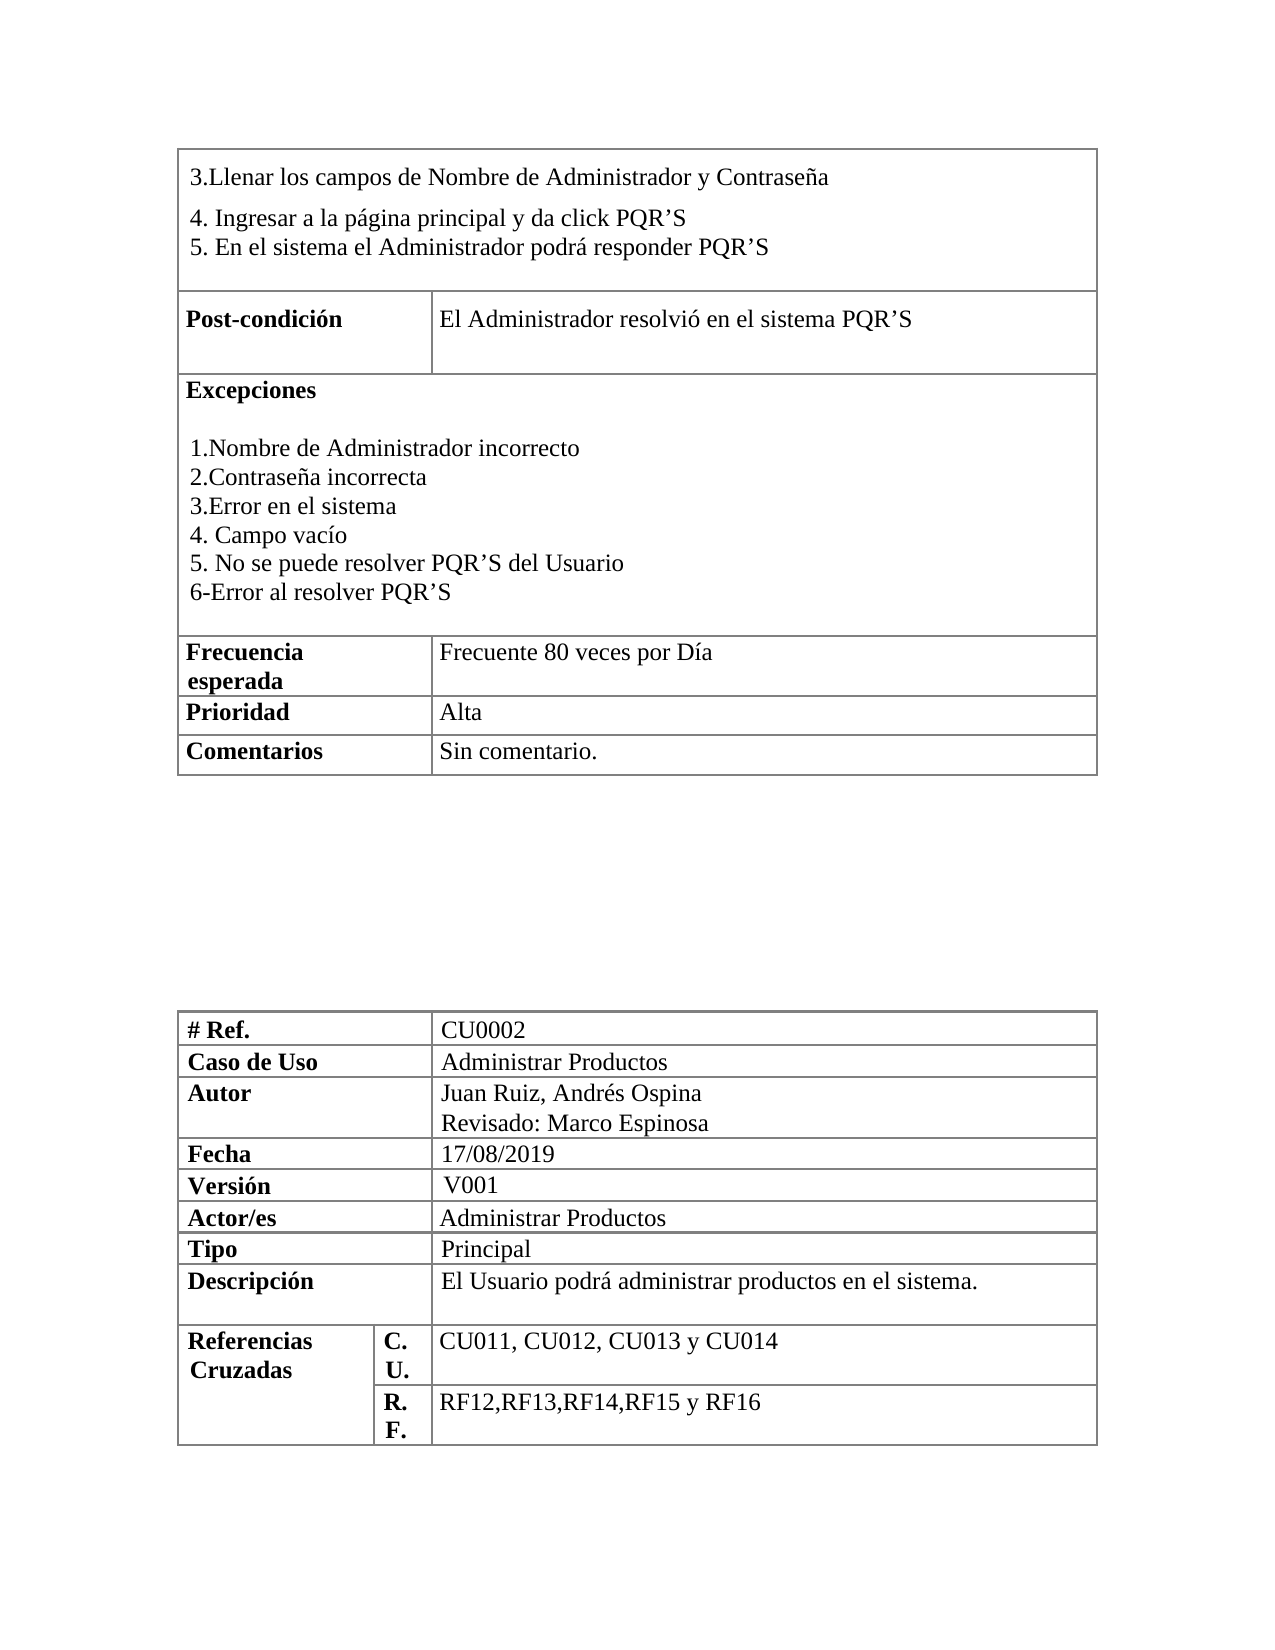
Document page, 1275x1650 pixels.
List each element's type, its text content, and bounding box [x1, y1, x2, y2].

table_cell Excepciones 1.Nombre de Administrador incorrecto 2.Contraseña incorrecta 3.Error en el sistema 4. Campo vacío 5. No se puede resolver PQR’S del Usuario 6-Error al resolver PQR’S [179, 375, 1096, 635]
table_cell Alta [433, 697, 1096, 734]
table_cell R.F. [375, 1386, 431, 1444]
table_cell Frecuencia esperada [179, 637, 431, 695]
table_cell Post-condición [179, 292, 431, 373]
table_cell Referencias Cruzadas [179, 1326, 373, 1444]
table_cell El Usuario podrá administrar productos en el sistema. [433, 1265, 1096, 1323]
table_cell Administrar Productos [433, 1046, 1096, 1076]
table_cell Administrar Productos [433, 1202, 1096, 1231]
table_cell El Administrador resolvió en el sistema PQR’S [433, 292, 1096, 373]
table_header CU0002 [433, 1013, 1096, 1044]
table_cell RF12,RF13,RF14,RF15 y RF16 [433, 1386, 1096, 1444]
table_cell Caso de Uso [179, 1046, 431, 1076]
table_cell Versión [179, 1170, 431, 1200]
table_cell Fecha [179, 1139, 431, 1168]
table_cell Juan Ruiz, Andrés Ospina Revisado: Marco Espinosa [433, 1078, 1096, 1137]
table_cell V001 [433, 1170, 1096, 1200]
table_cell 17/08/2019 [433, 1139, 1096, 1168]
table_cell Autor [179, 1078, 431, 1137]
table_cell Tipo [179, 1234, 431, 1263]
table_cell Prioridad [179, 697, 431, 734]
table_cell Descripción [179, 1265, 431, 1323]
table_cell Principal [433, 1234, 1096, 1263]
table_cell Frecuente 80 veces por Día [433, 637, 1096, 695]
table_cell Sin comentario. [433, 736, 1096, 774]
table_header # Ref. [179, 1013, 431, 1044]
table_cell Comentarios [179, 736, 431, 774]
table_cell CU011, CU012, CU013 y CU014 [433, 1326, 1096, 1384]
table_cell C.U. [375, 1326, 431, 1384]
table_cell Actor/es [179, 1202, 431, 1231]
